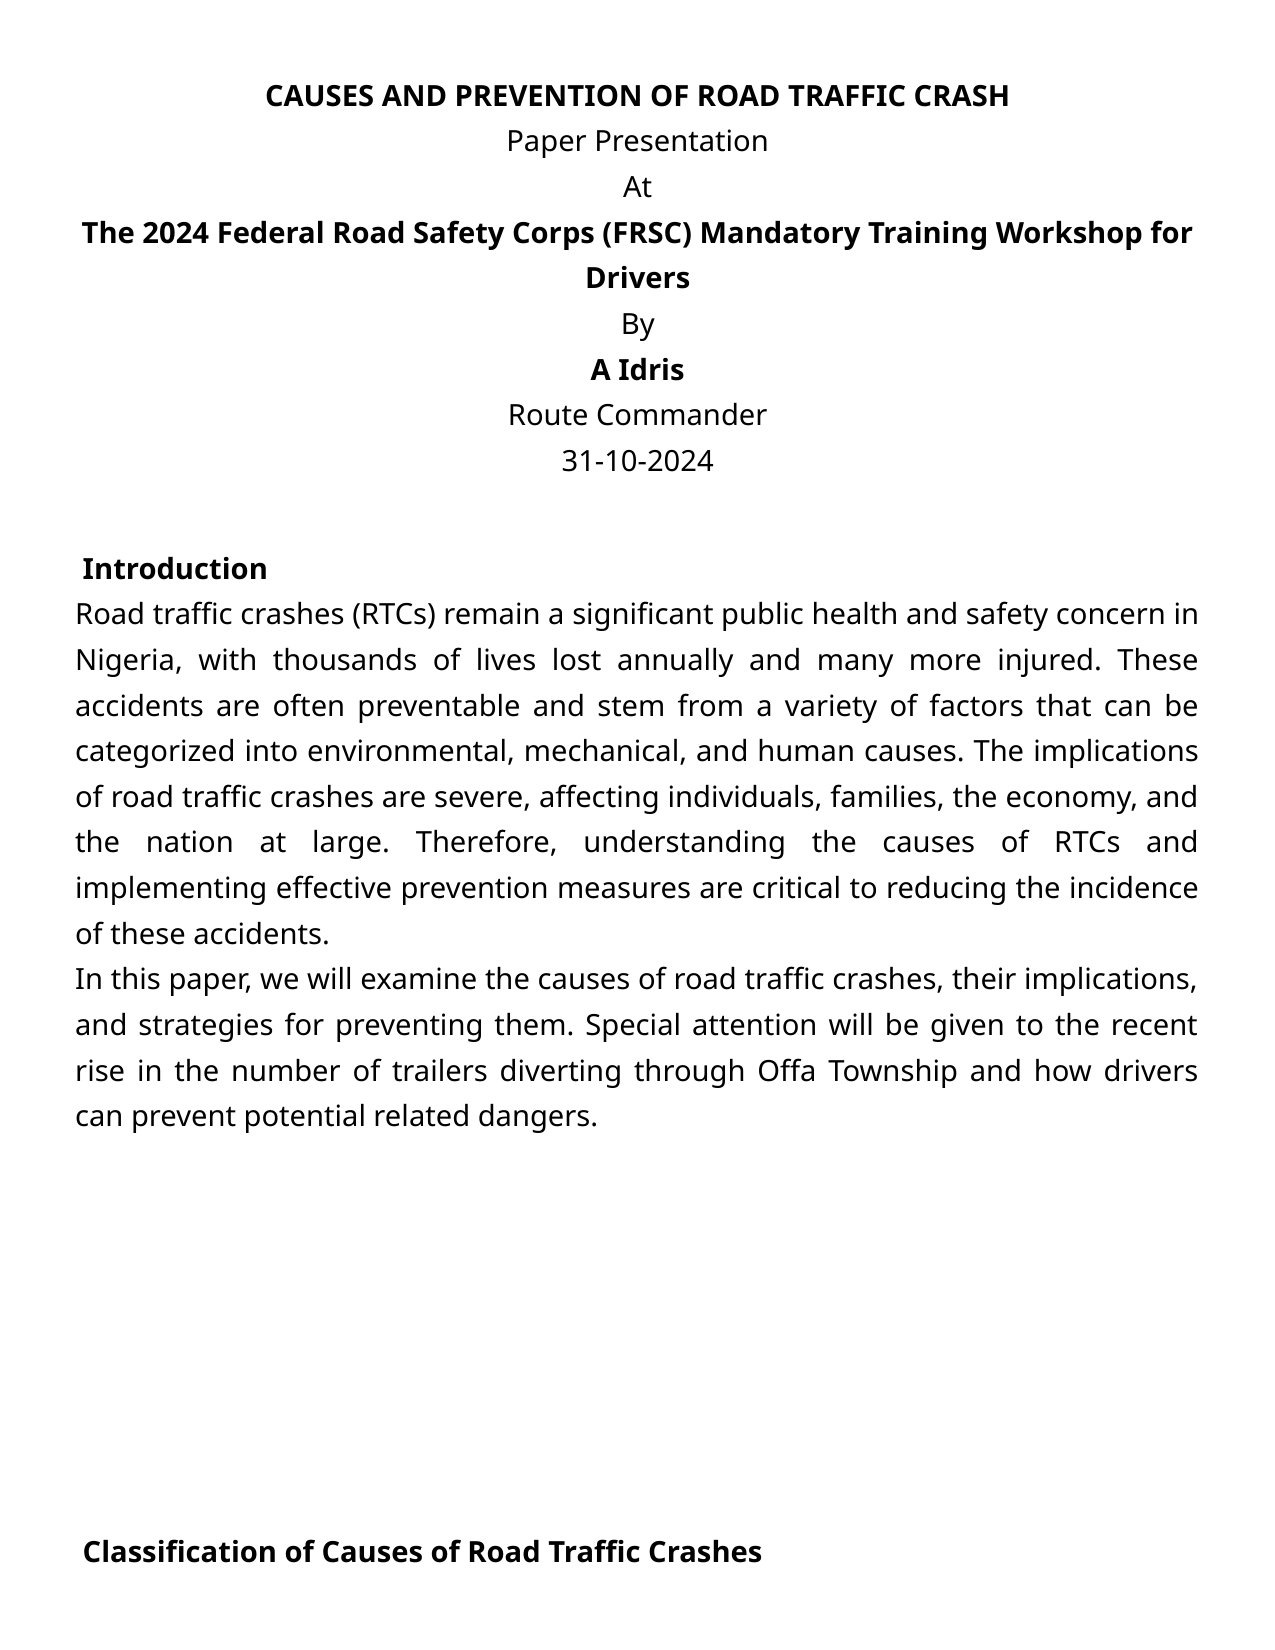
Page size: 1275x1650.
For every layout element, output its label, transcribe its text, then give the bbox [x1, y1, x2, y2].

text Introduction [75, 548, 1200, 588]
text By [75, 303, 1200, 343]
text At [75, 166, 1200, 206]
text The 2024 Federal Road Safety Corps (FRSC) Mandatory Training Workshop for Drivers [75, 212, 1200, 297]
text Paper Presentation [75, 121, 1200, 160]
text A Idris [75, 349, 1200, 388]
text Route Commander [75, 394, 1200, 434]
text CAUSES AND PREVENTION OF ROAD TRAFFIC CRASH [75, 75, 1200, 115]
text 31-10-2024 [75, 440, 1200, 480]
text In this paper, we will examine the causes of road traffic crashes, their implications, and strategies for preventing them. Special attention will be given to the recent rise in the number of trailers diverting through Offa Township and how drivers can prevent potential related dangers. [75, 958, 1200, 1135]
text Classification of Causes of Road Traffic Crashes [75, 1531, 1200, 1571]
text Road traffic crashes (RTCs) remain a significant public health and safety concern in Nigeria, with thousands of lives lost annually and many more injured. These accidents are often preventable and stem from a variety of factors that can be categorized into environmental, mechanical, and human causes. The implications of road traffic crashes are severe, affecting individuals, families, the economy, and the nation at large. Therefore, understanding the causes of RTCs and implementing effective prevention measures are critical to reducing the incidence of these accidents. [75, 593, 1200, 953]
